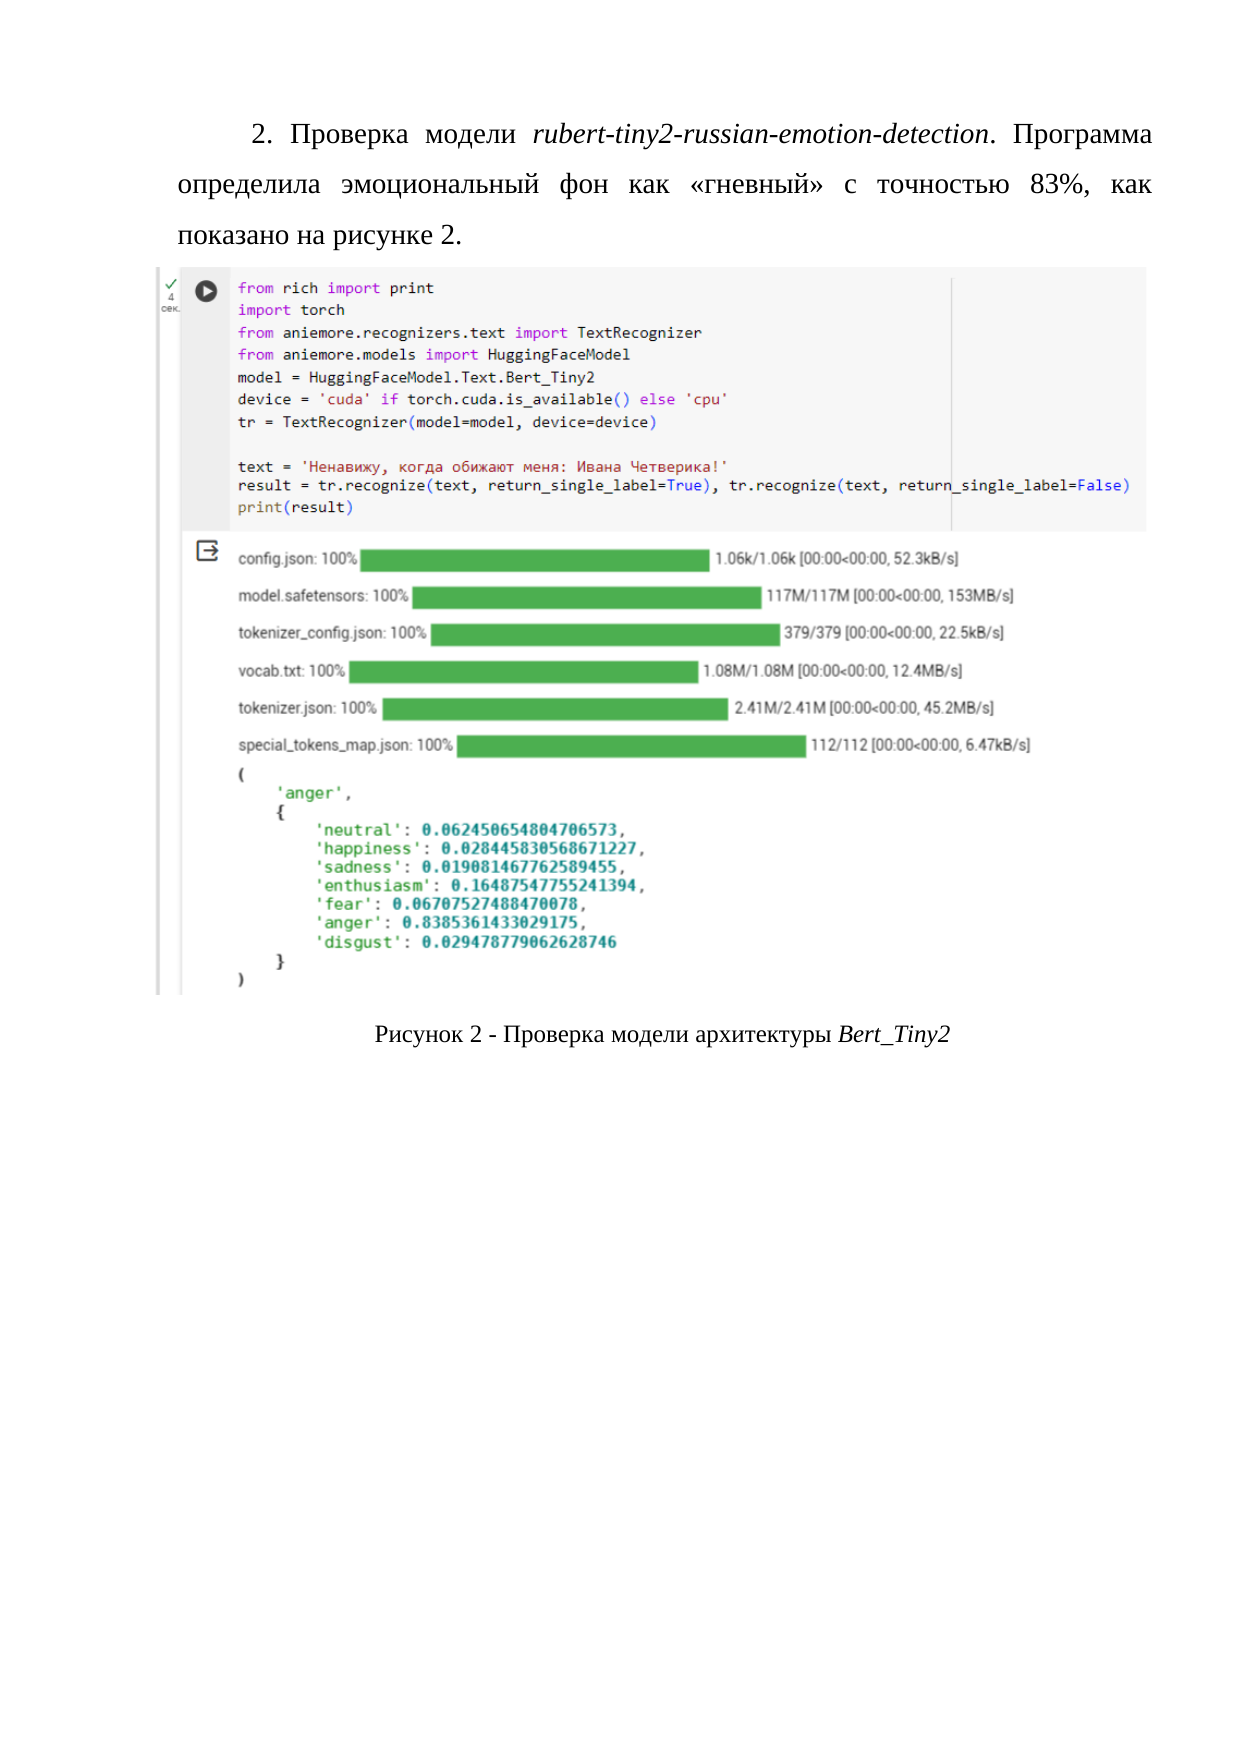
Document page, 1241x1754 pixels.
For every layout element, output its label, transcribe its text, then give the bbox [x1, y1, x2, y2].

picture [147, 267, 1147, 995]
list Проверка модели rubert-tiny2-russian-emotion-detection. Программа определила эмоциональный фон как «гневный» с точностью 83%, как показано на рисунке 2. [177, 116, 1152, 251]
text Рисунок 2 - Проверка модели архитектуры Bert_Tiny2 [374, 1019, 953, 1048]
